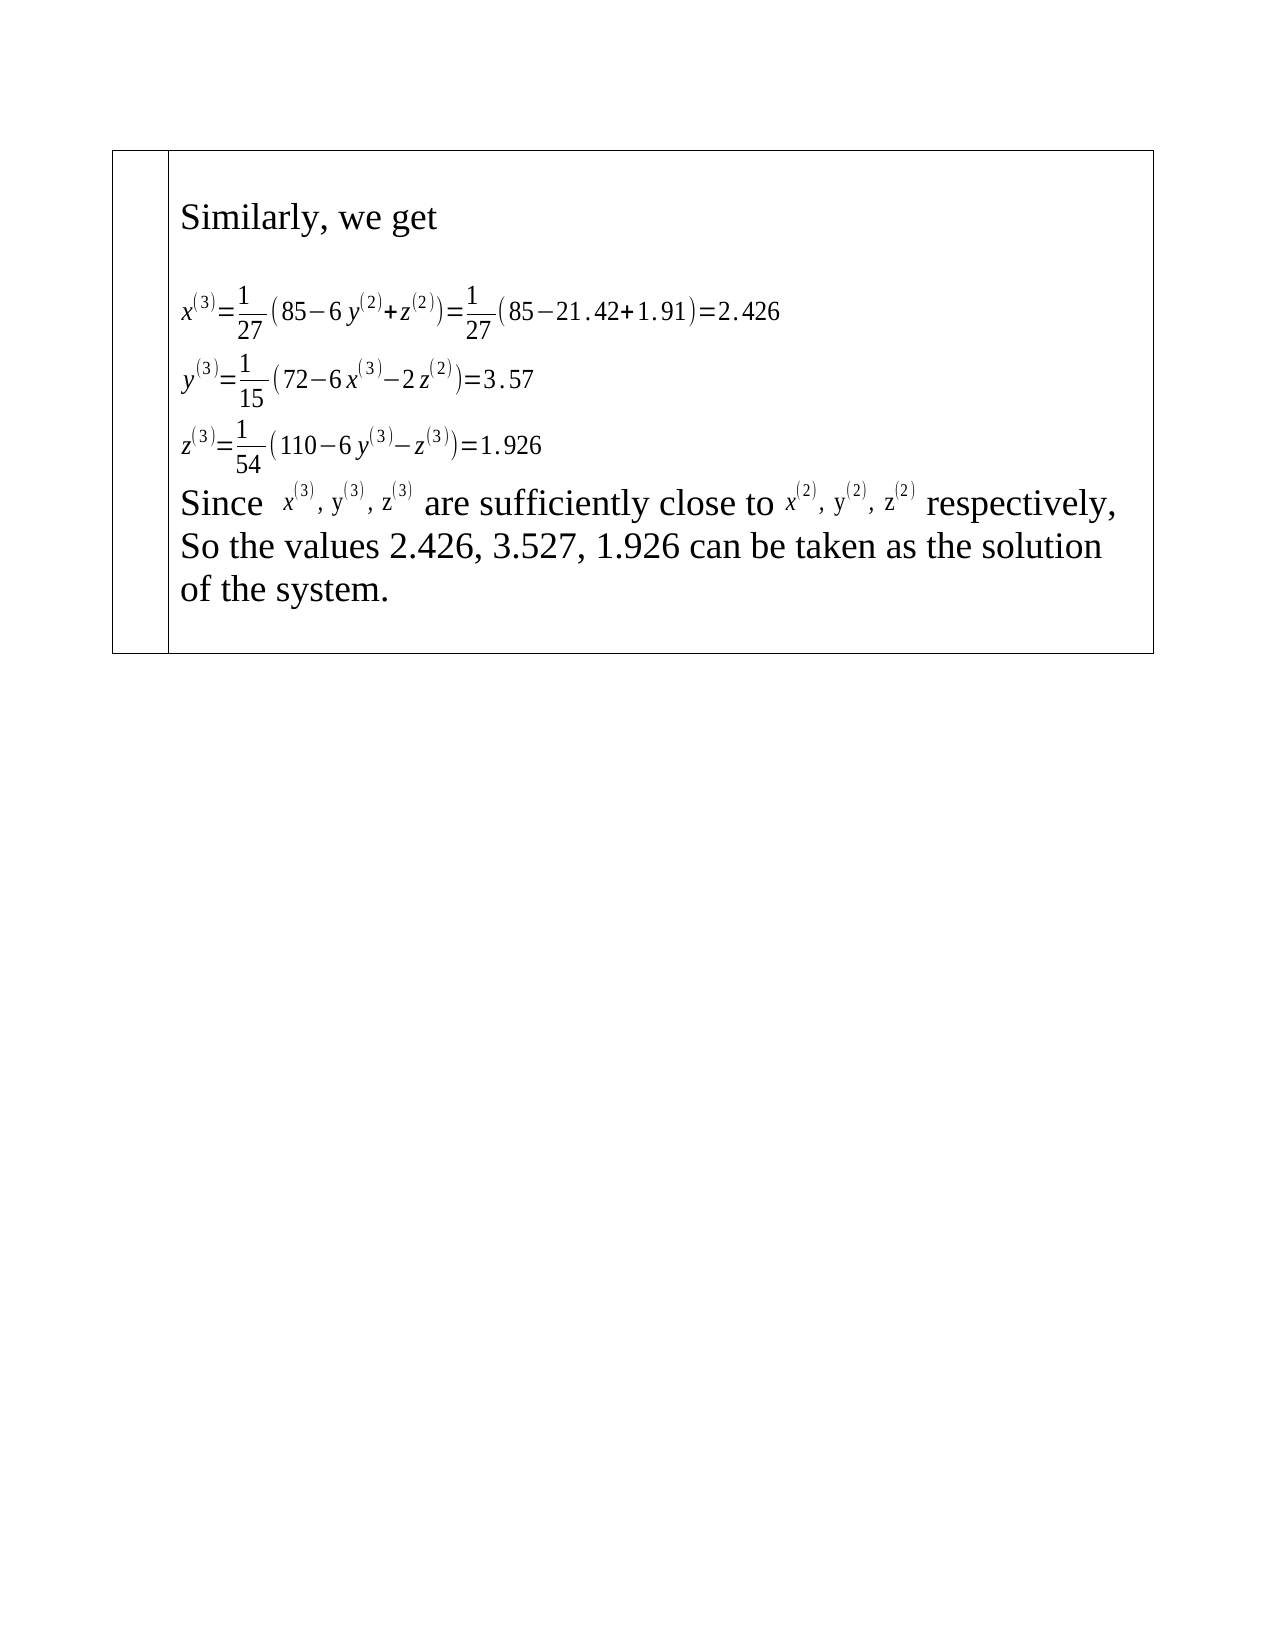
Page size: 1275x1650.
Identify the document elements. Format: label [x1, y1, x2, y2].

table_cell [113, 151, 168, 653]
table_cell [169, 151, 1153, 653]
